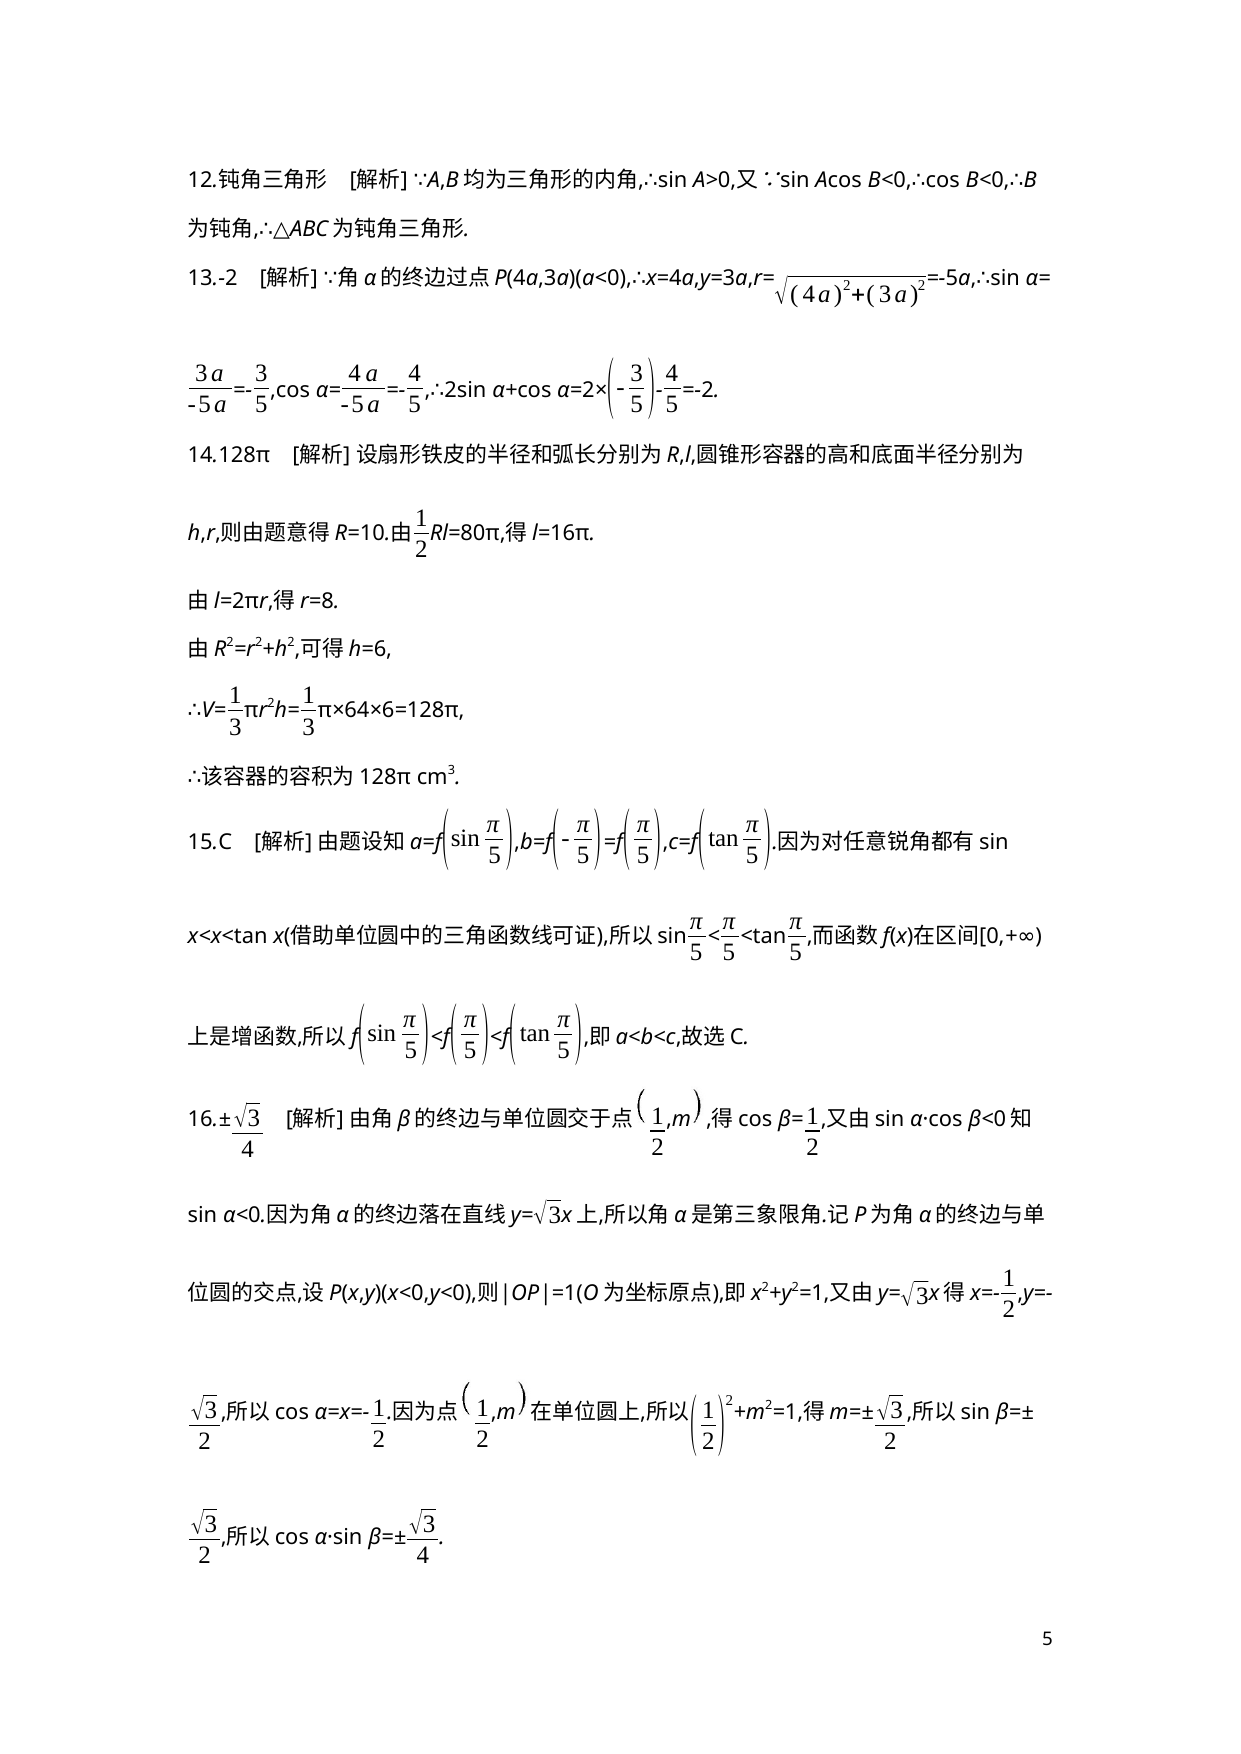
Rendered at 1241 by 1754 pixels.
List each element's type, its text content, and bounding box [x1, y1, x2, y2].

picture [458, 1375, 474, 1419]
text ∴V=πr2h=π×64×6=128π, [187, 679, 1053, 744]
picture [515, 1375, 531, 1419]
text 由l=2πr,得r=8. [187, 582, 1053, 615]
text 13.-2 [解析] ∵角α的终边过点P(4a,3a)(a<0),∴x=4a,y=3a,r==-5a,∴sin α==-,cos α==-,∴2sin α+cos α=2×-=-2. [187, 259, 1053, 422]
picture [633, 1083, 649, 1127]
text 16.± [解析] 由角β的终边与单位圆交于点,m,得cos β=,又由sin α·cos β<0知sin α<0.因为角α的终边落在直线y=x上,所以角α是第三象限角.记P为角α的终边与单位圆的交点,设P(x,y)(x<0,y<0),则|OP|=1(O为坐标原点),即x2+y2=1,又由y=x得x=-,y=-,所以cos α=x=-.因为点,m在单位圆上,所以+m2=1,得m=±,所以sin β=±,所以cos α·sin β=±. [187, 1083, 1053, 1571]
text 由R2=r2+h2,可得h=6, [187, 631, 1053, 663]
text 15.C [解析] 由题设知a=f,b=f=f,c=f.因为对任意锐角都有sin x<x<tan x(借助单位圆中的三角函数线可证),所以sin<<tan,而函数f(x)在区间[0,+∞)上是增函数,所以f<f<f,即a<b<c,故选C. [187, 807, 1053, 1067]
text ∴该容器的容积为128π cm3. [187, 759, 1053, 791]
text 12.钝角三角形 [解析] ∵A,B均为三角形的内角,∴sin A>0,又∵sin Acos B<0,∴cos B<0,∴B为钝角,∴△ABC为钝角三角形. [187, 162, 1053, 243]
text 14.128π [解析] 设扇形铁皮的半径和弧长分别为R,l,圆锥形容器的高和底面半径分别为h,r,则由题意得R=10.由Rl=80π,得l=16π. [187, 436, 1053, 566]
picture [690, 1083, 706, 1127]
